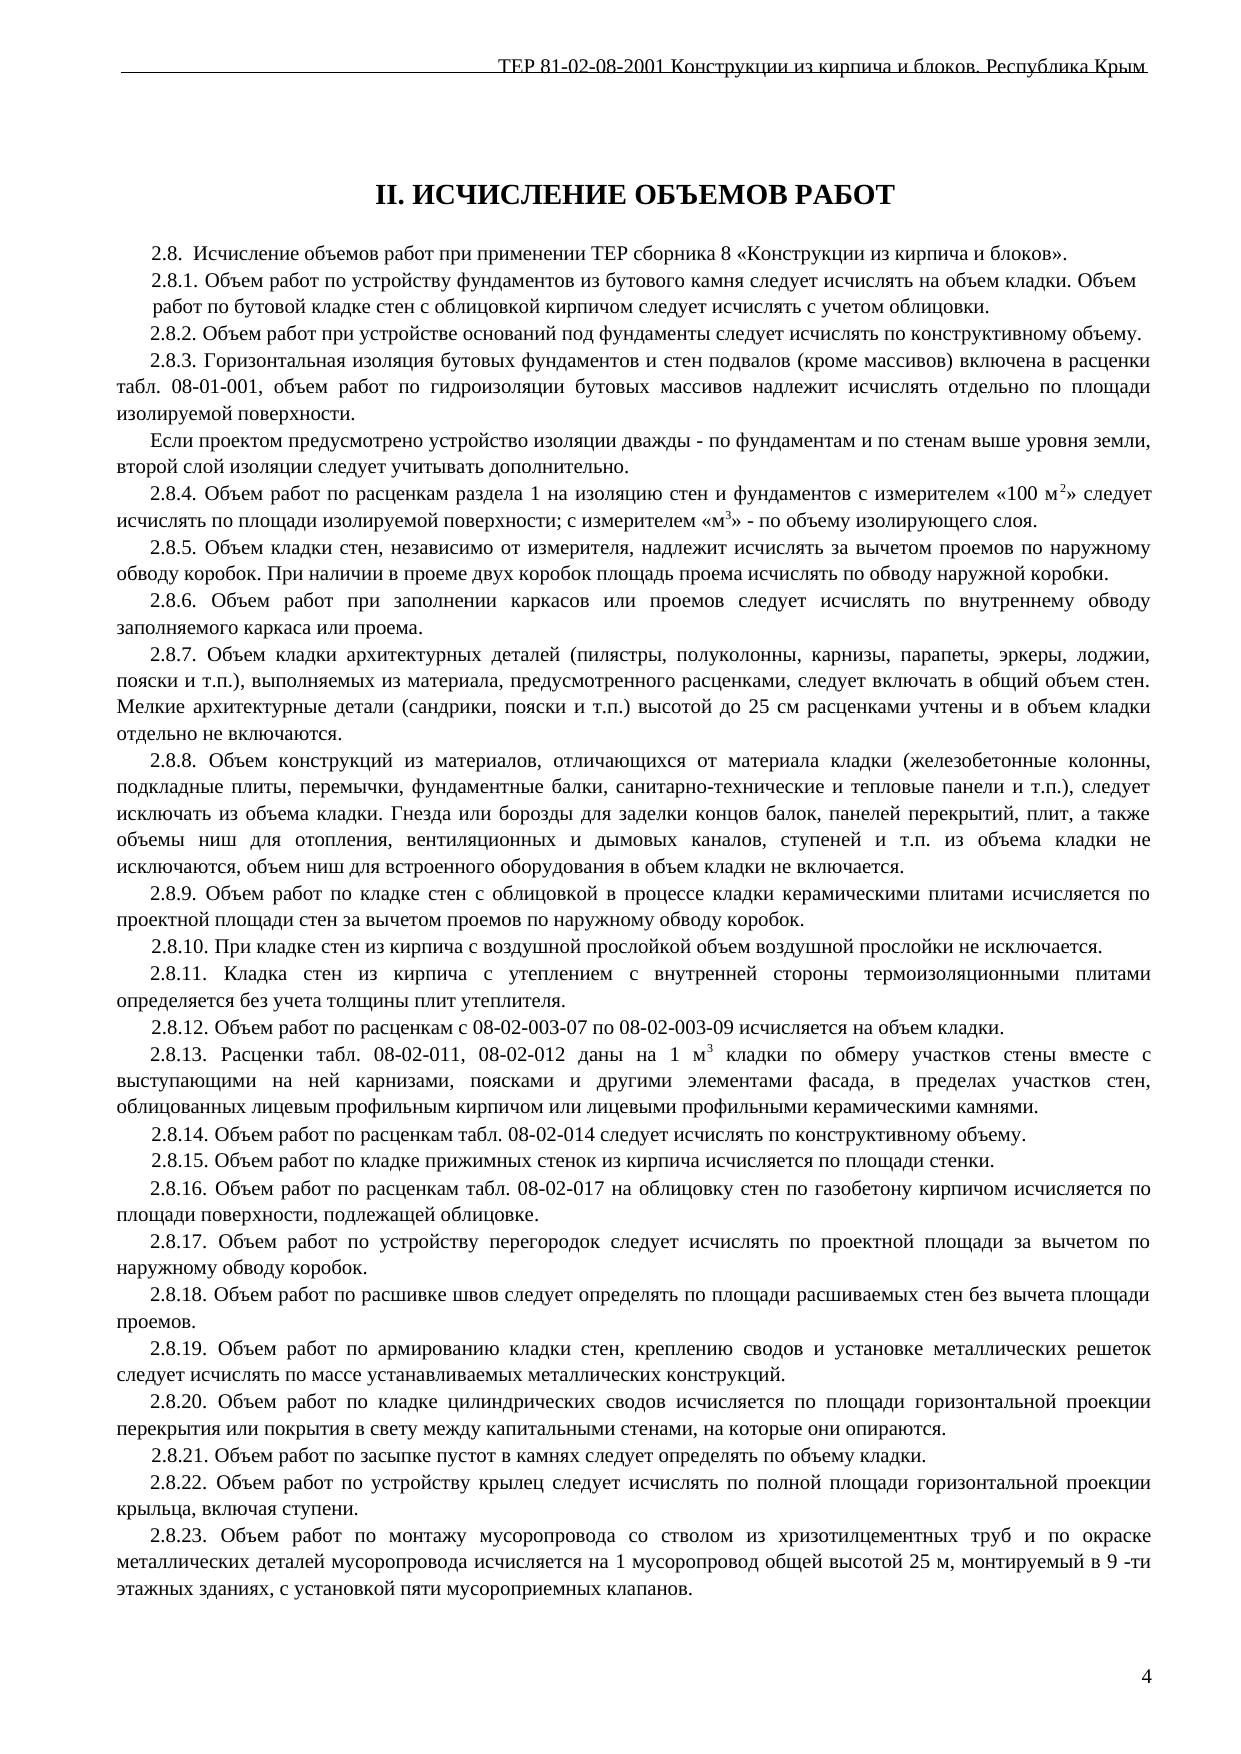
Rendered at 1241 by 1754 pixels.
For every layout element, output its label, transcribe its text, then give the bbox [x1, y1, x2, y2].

text 2.8.5. Объем кладки стен, независимо от измерителя, надлежит исчислять за вычетом проемов по наружному обводу коробок. При наличии в проеме двух коробок площадь проема исчислять по обводу наружной коробки. [116, 535, 1152, 585]
text 2.8.19. Объем работ по армированию кладки стен, креплению сводов и установке металлических решеток следует исчислять по массе устанавливаемых металлических конструкций. [116, 1336, 1152, 1386]
subtitle II. ИСЧИСЛЕНИЕ ОБЪЕМОВ РАБОТ [154, 177, 1116, 211]
text 2.8.11. Кладка стен из кирпича с утеплением с внутренней стороны термоизоляционными плитами определяется без учета толщины плит утеплителя. [116, 961, 1152, 1012]
text 2.8.9. Объем работ по кладке стен с облицовкой в процессе кладки керамическими плитами исчисляется по проектной площади стен за вычетом проемов по наружному обводу коробок. [116, 881, 1152, 931]
text 2.8.21. Объем работ по засыпке пустот в камнях следует определять по объему кладки. [151, 1443, 1152, 1467]
text 2.8.6. Объем работ при заполнении каркасов или проемов следует исчислять по внутреннему обводу заполняемого каркаса или проема. [116, 588, 1152, 639]
text 2.8.13. Расценки табл. 08-02-011, 08-02-012 даны на 1 м3 кладки по обмеру участков стены вместе с выступающими на ней карнизами, поясками и другими элементами фасада, в пределах участков стен, облицованных лицевым профильным кирпичом или лицевыми профильными керамическими камнями. [116, 1042, 1152, 1118]
text 2.8.1. Объем работ по устройству фундаментов из бутового камня следует исчислять на объем кладки. Объем работ по бутовой кладке стен с облицовкой кирпичом следует исчислять с учетом облицовки. [151, 267, 1138, 318]
text 2.8.10. При кладке стен из кирпича с воздушной прослойкой объем воздушной прослойки не исключается. [151, 934, 1152, 958]
text 2.8.18. Объем работ по расшивке швов следует определять по площади расшиваемых стен без вычета площади проемов. [116, 1282, 1152, 1333]
text 2.8.22. Объем работ по устройству крылец следует исчислять по полной площади горизонтальной проекции крыльца, включая ступени. [116, 1469, 1152, 1520]
text 2.8.17. Объем работ по устройству перегородок следует исчислять по проектной площади за вычетом по наружному обводу коробок. [116, 1229, 1152, 1279]
text 2.8.7. Объем кладки архитектурных деталей (пилястры, полуколонны, карнизы, парапеты, эркеры, лоджии, пояски и т.п.), выполняемых из материала, предусмотренного расценками, следует включать в общий объем стен. Мелкие архитектурные детали (сандрики, пояски и т.п.) высотой до 25 см расценками учтены и в объем кладки отдельно не включаются. [116, 642, 1152, 745]
text 2.8.8. Объем конструкций из материалов, отличающихся от материала кладки (железобетонные колонны, подкладные плиты, перемычки, фундаментные балки, санитарно-технические и тепловые панели и т.п.), следует исключать из объема кладки. Гнезда или борозды для заделки концов балок, панелей перекрытий, плит, а также объемы ниш для отопления, вентиляционных и дымовых каналов, ступеней и т.п. из объема кладки не исключаются, объем ниш для встроенного оборудования в объем кладки не включается. [116, 748, 1152, 878]
text 2.8.23. Объем работ по монтажу мусоропровода со стволом из хризотилцементных труб и по окраске металлических деталей мусоропровода исчисляется на 1 мусоропровод общей высотой 25 м, монтируемый в 9 -ти этажных зданиях, с установкой пяти мусороприемных клапанов. [116, 1523, 1152, 1600]
text 2.8.16. Объем работ по расценкам табл. 08-02-017 на облицовку стен по газобетону кирпичом исчисляется по площади поверхности, подлежащей облицовке. [116, 1175, 1152, 1226]
text 2.8. Исчисление объемов работ при применении ТЕР сборника 8 «Конструкции из кирпича и блоков». [151, 241, 1152, 264]
text 2.8.14. Объем работ по расценкам табл. 08-02-014 следует исчислять по конструктивному объему. [151, 1121, 1152, 1146]
text 2.8.15. Объем работ по кладке прижимных стенок из кирпича исчисляется по площади стенки. [151, 1148, 1152, 1172]
text 2.8.3. Горизонтальная изоляция бутовых фундаментов и стен подвалов (кроме массивов) включена в расценки табл. 08-01-001, объем работ по гидроизоляции бутовых массивов надлежит исчислять отдельно по площади изолируемой поверхности. [116, 348, 1152, 425]
text 2.8.4. Объем работ по расценкам раздела 1 на изоляцию стен и фундаментов с измерителем «100 м2» следует исчислять по площади изолируемой поверхности; с измерителем «м3» - по объему изолирующего слоя. [116, 481, 1152, 532]
text 2.8.12. Объем работ по расценкам с 08-02-003-07 по 08-02-003-09 исчисляется на объем кладки. [151, 1014, 1152, 1039]
text Если проектом предусмотрено устройство изоляции дважды - по фундаментам и по стенам выше уровня земли, второй слой изоляции следует учитывать дополнительно. [116, 428, 1152, 478]
text 2.8.2. Объем работ при устройстве оснований под фундаменты следует исчислять по конструктивному объему. [116, 321, 1152, 345]
text 2.8.20. Объем работ по кладке цилиндрических сводов исчисляется по площади горизонтальной проекции перекрытия или покрытия в свету между капитальными стенами, на которые они опираются. [116, 1389, 1152, 1440]
